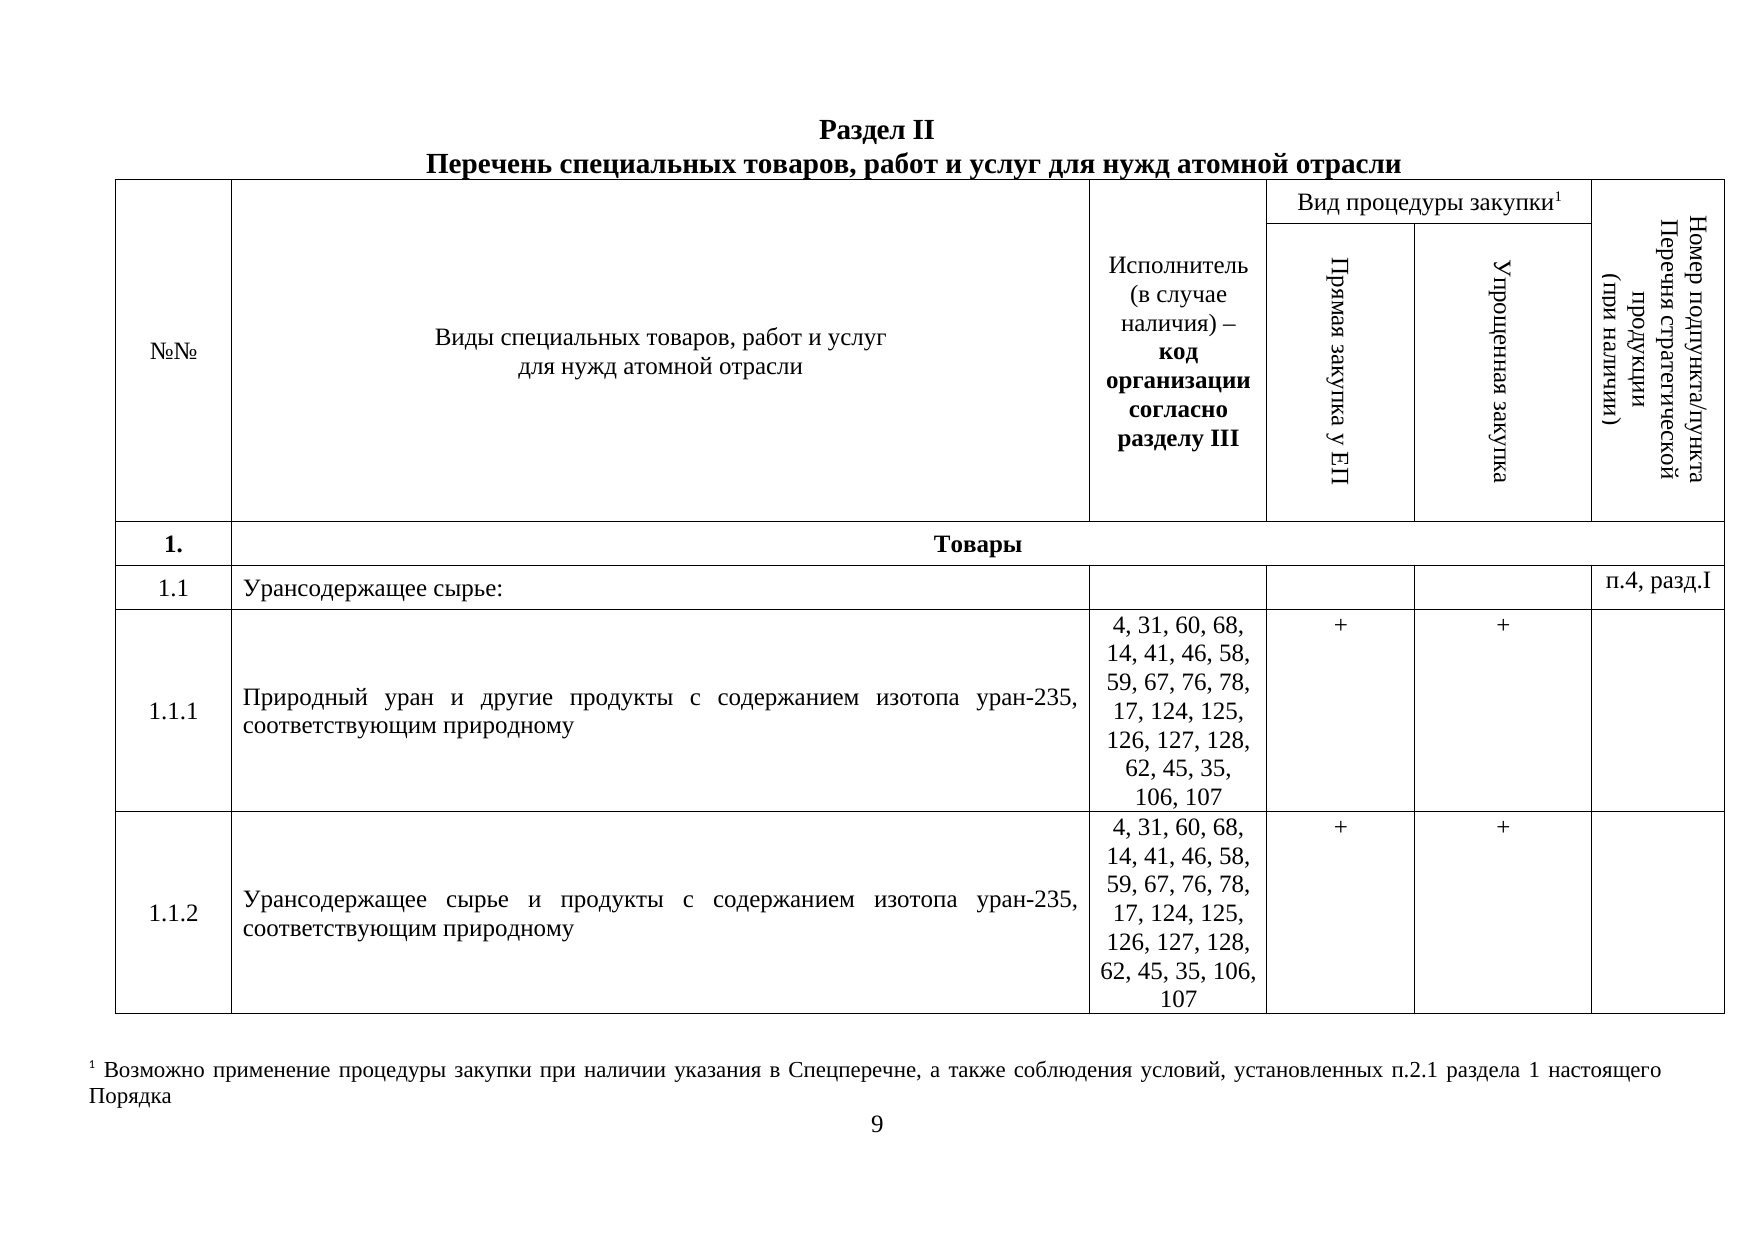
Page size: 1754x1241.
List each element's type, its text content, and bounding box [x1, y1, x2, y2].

table_cell Урансодержащее сырье и продукты с содержанием изотопа уран-235, соответствующим природному [232, 812, 1089, 1013]
table_cell Урансодержащее сырье: [232, 566, 1089, 609]
table_cell 4, 31, 60, 68, 14, 41, 46, 58, 59, 67, 76, 78, 17, 124, 125, 126, 127, 128, 62, 45, 35, 106, 107 [1090, 610, 1266, 811]
table_cell + [1415, 610, 1591, 811]
table_cell Прямая закупка у ЕП [1267, 224, 1414, 521]
table_cell 1. [116, 522, 231, 564]
table_cell [1592, 610, 1724, 811]
table_cell [1415, 566, 1591, 609]
table_cell [1090, 566, 1266, 609]
table_header №№ [116, 180, 231, 521]
table_cell Товары [232, 522, 1724, 564]
table_cell 4, 31, 60, 68, 14, 41, 46, 58, 59, 67, 76, 78, 17, 124, 125, 126, 127, 128, 62, 45, 35, 106, 107 [1090, 812, 1266, 1013]
table_header Вид процедуры закупки [1267, 180, 1591, 223]
table_cell 1.1.2 [116, 812, 231, 1013]
table_cell + [1415, 812, 1591, 1013]
table_header Виды специальных товаров, работ и услуг для нужд атомной отрасли [232, 180, 1089, 521]
table_cell [1267, 566, 1414, 609]
table_cell + [1267, 812, 1414, 1013]
table_cell Природный уран и другие продукты с содержанием изотопа уран-235, соответствующим природному [232, 610, 1089, 811]
table_cell Упрощенная закупка [1415, 224, 1591, 521]
text Раздел II [89, 112, 1665, 146]
table_cell п.4, разд.I [1592, 566, 1724, 609]
table_cell + [1267, 610, 1414, 811]
table_header Номер подпункта/пункта Перечня стратегической продукции (при наличии) [1592, 180, 1724, 521]
table_header Исполнитель (в случае наличия) – код организации согласно разделу III [1090, 180, 1266, 521]
table_cell 1.1 [116, 566, 231, 609]
text Перечень специальных товаров, работ и услуг для нужд атомной отрасли [89, 146, 1665, 179]
table_cell [1592, 812, 1724, 1013]
table_cell 1.1.1 [116, 610, 231, 811]
